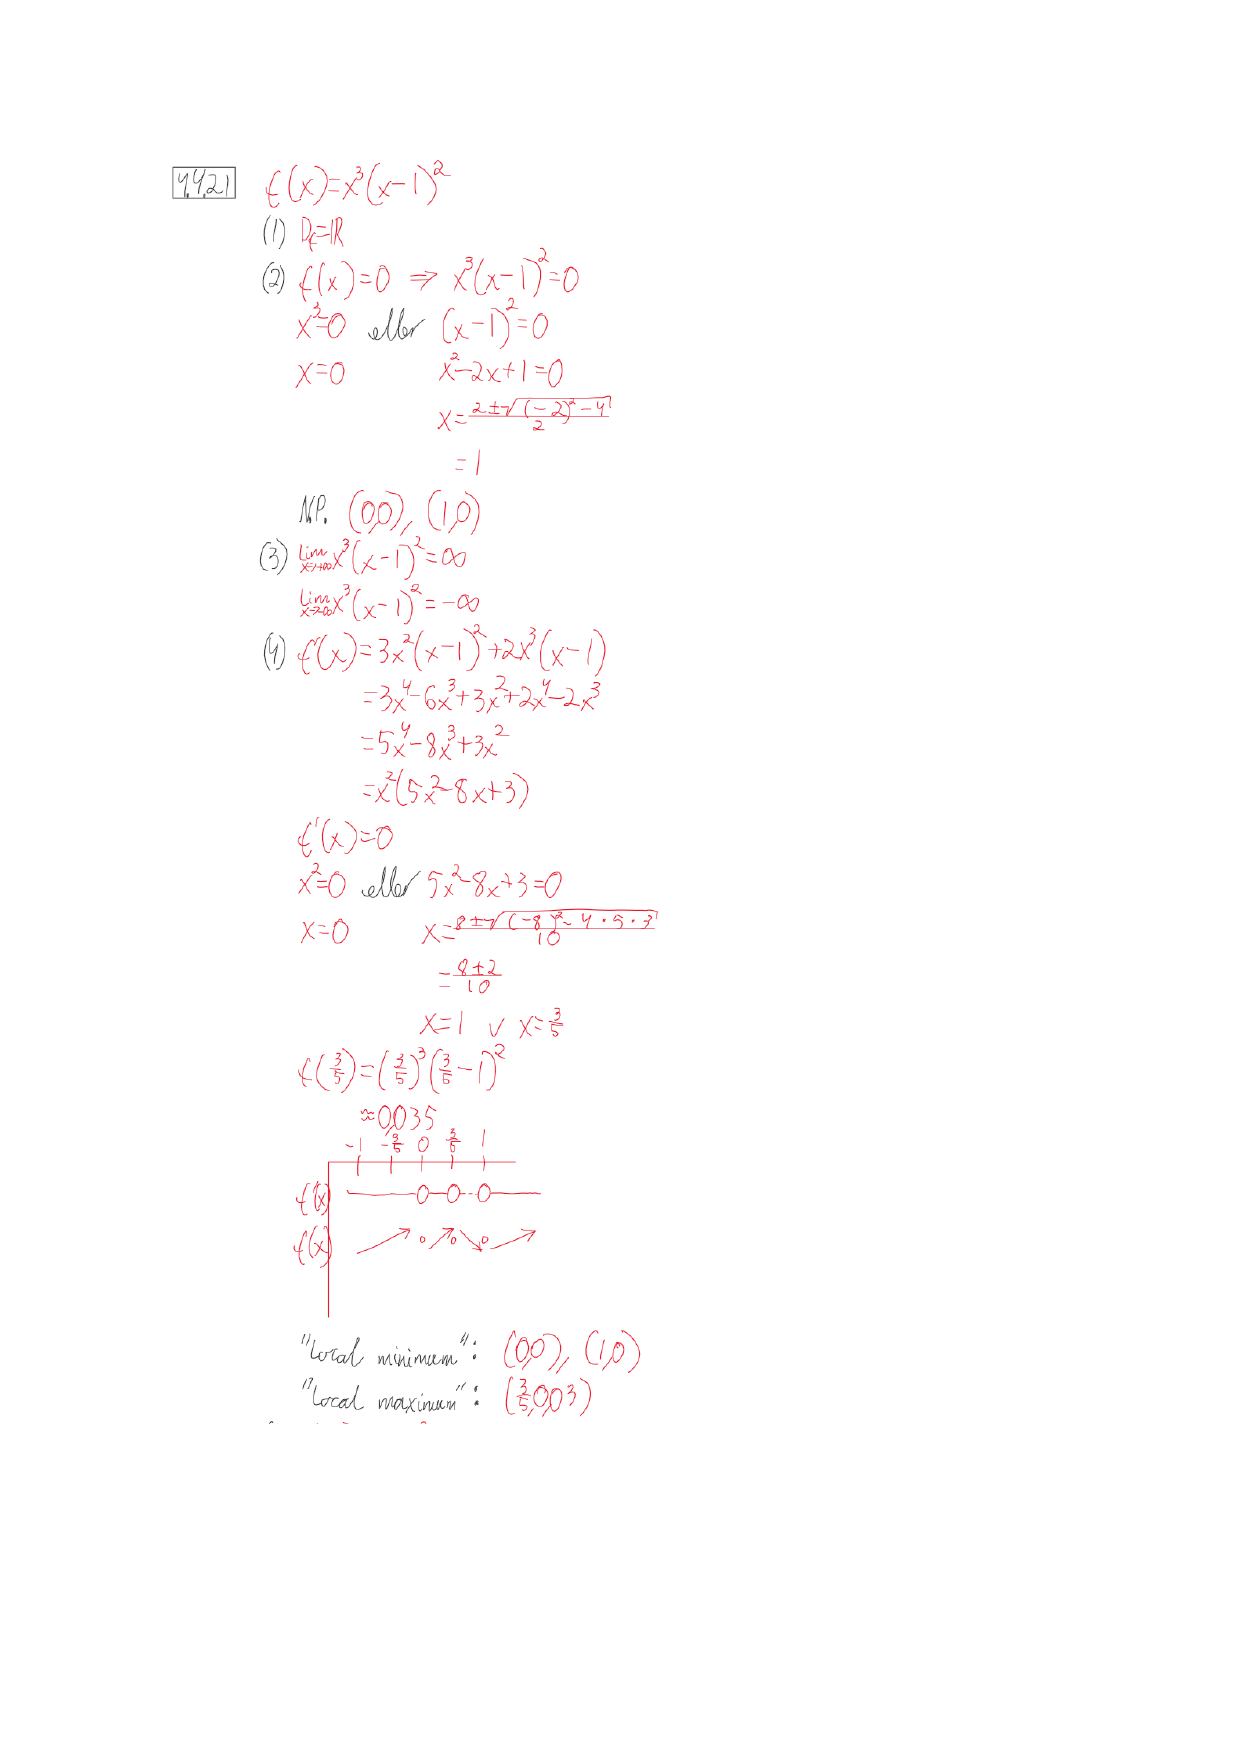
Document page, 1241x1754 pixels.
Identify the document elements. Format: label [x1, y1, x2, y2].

picture [147, 147, 664, 1424]
